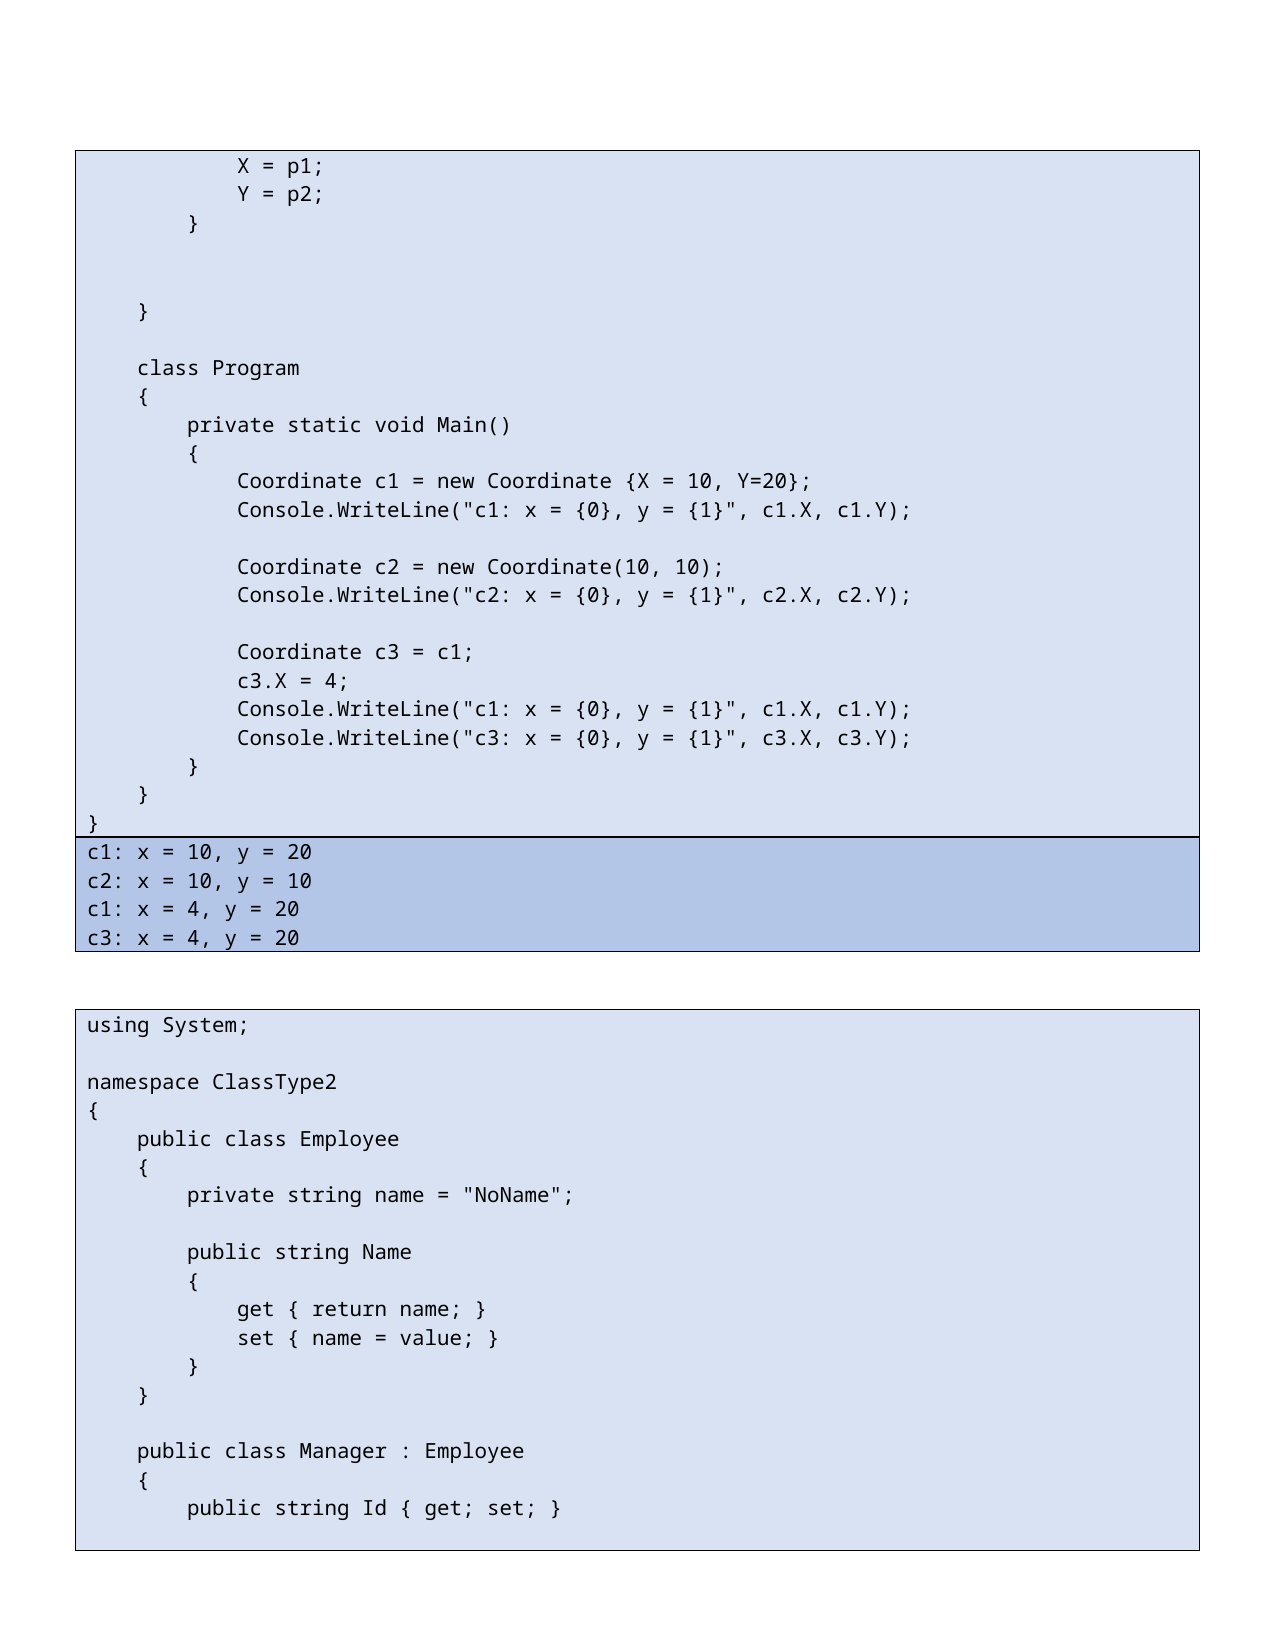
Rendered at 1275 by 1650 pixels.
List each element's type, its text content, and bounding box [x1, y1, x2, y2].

table_cell c1: x = 10, y = 20 c2: x = 10, y = 10 c1: x = 4, y = 20 c3: x = 4, y = 20 [76, 838, 1199, 951]
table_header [76, 1010, 1199, 1550]
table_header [76, 151, 1199, 836]
